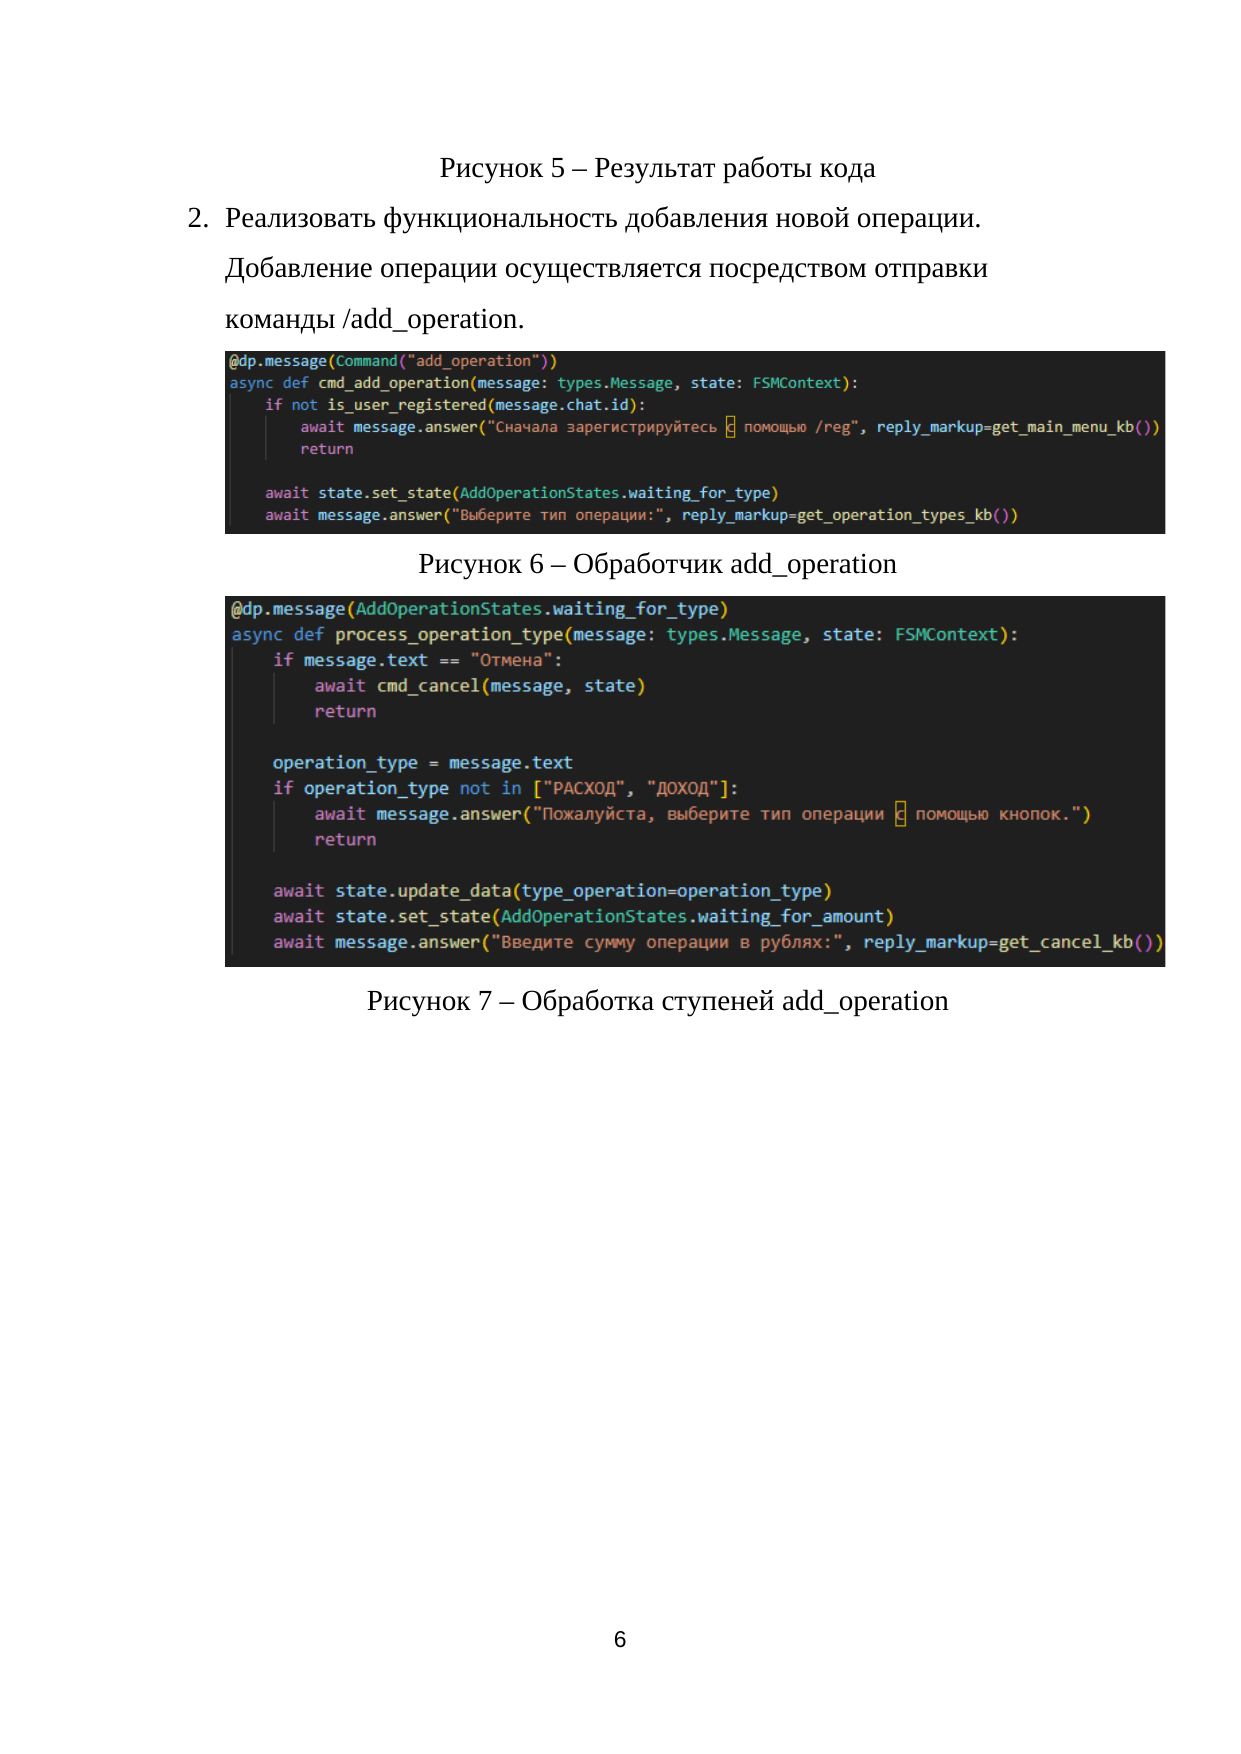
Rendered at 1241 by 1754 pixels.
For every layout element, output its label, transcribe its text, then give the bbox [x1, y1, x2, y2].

picture [225, 351, 1166, 534]
list Рисунок 5 – Результат работы кода [225, 150, 1090, 183]
list Рисунок 6 – Обработчик add_operation [225, 546, 1090, 580]
list Рисунок 7 – Обработка ступеней add_operation [225, 967, 1090, 1017]
picture [225, 596, 1166, 967]
list Реализовать функциональность добавления новой операции. Добавление операции осуществляется посредством отправки команды /add_operation. [187, 200, 1090, 334]
